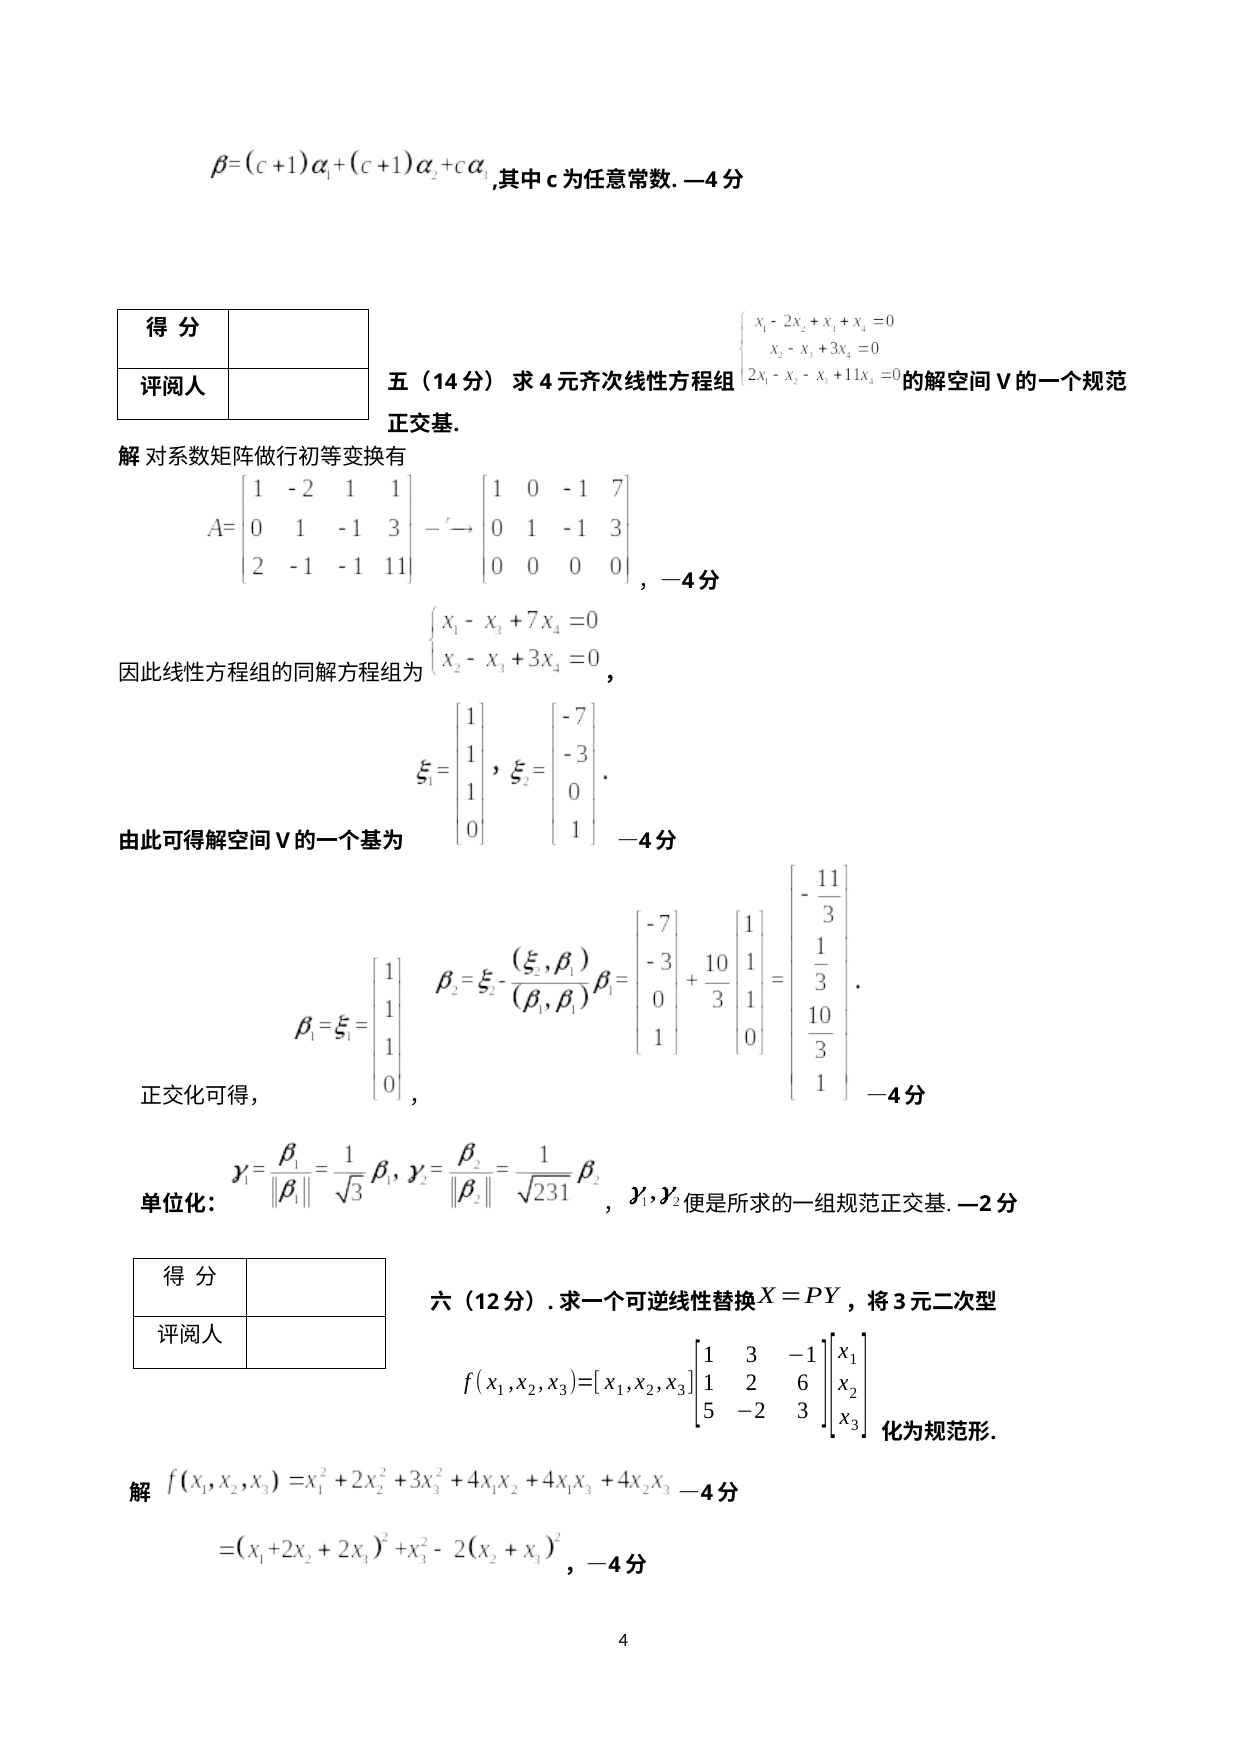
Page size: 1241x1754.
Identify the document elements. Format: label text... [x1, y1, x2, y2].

text 因此线性方程组的同解方程组为， [118, 601, 1128, 698]
table_header 得 分 [118, 310, 228, 368]
text 化为规范形. [118, 1332, 1128, 1462]
text ，—4分 [118, 1527, 1128, 1592]
text 五（14分） 求4元齐次线性方程组的解空间V的一个规范正交基. [118, 308, 1128, 438]
text 单位化：，便是所求的一组规范正交基. —2分 [118, 1137, 1128, 1234]
text 解 —4分 [118, 1462, 1128, 1527]
table_header [229, 310, 368, 368]
text 六（12分）. 求一个可逆线性替换，将3元二次型 [401, 1267, 1128, 1332]
table_cell 评阅人 [118, 369, 228, 419]
text ，—4分 [118, 471, 1128, 601]
text 正交化可得， ，—4分 [118, 861, 1128, 1121]
text 解 对系数矩阵做行初等变换有 [118, 438, 1128, 471]
text ,其中c为任意常数. —4分 [118, 146, 1128, 211]
text 由此可得解空间V的一个基为 —4分 [118, 698, 1128, 861]
table_cell [229, 369, 368, 419]
